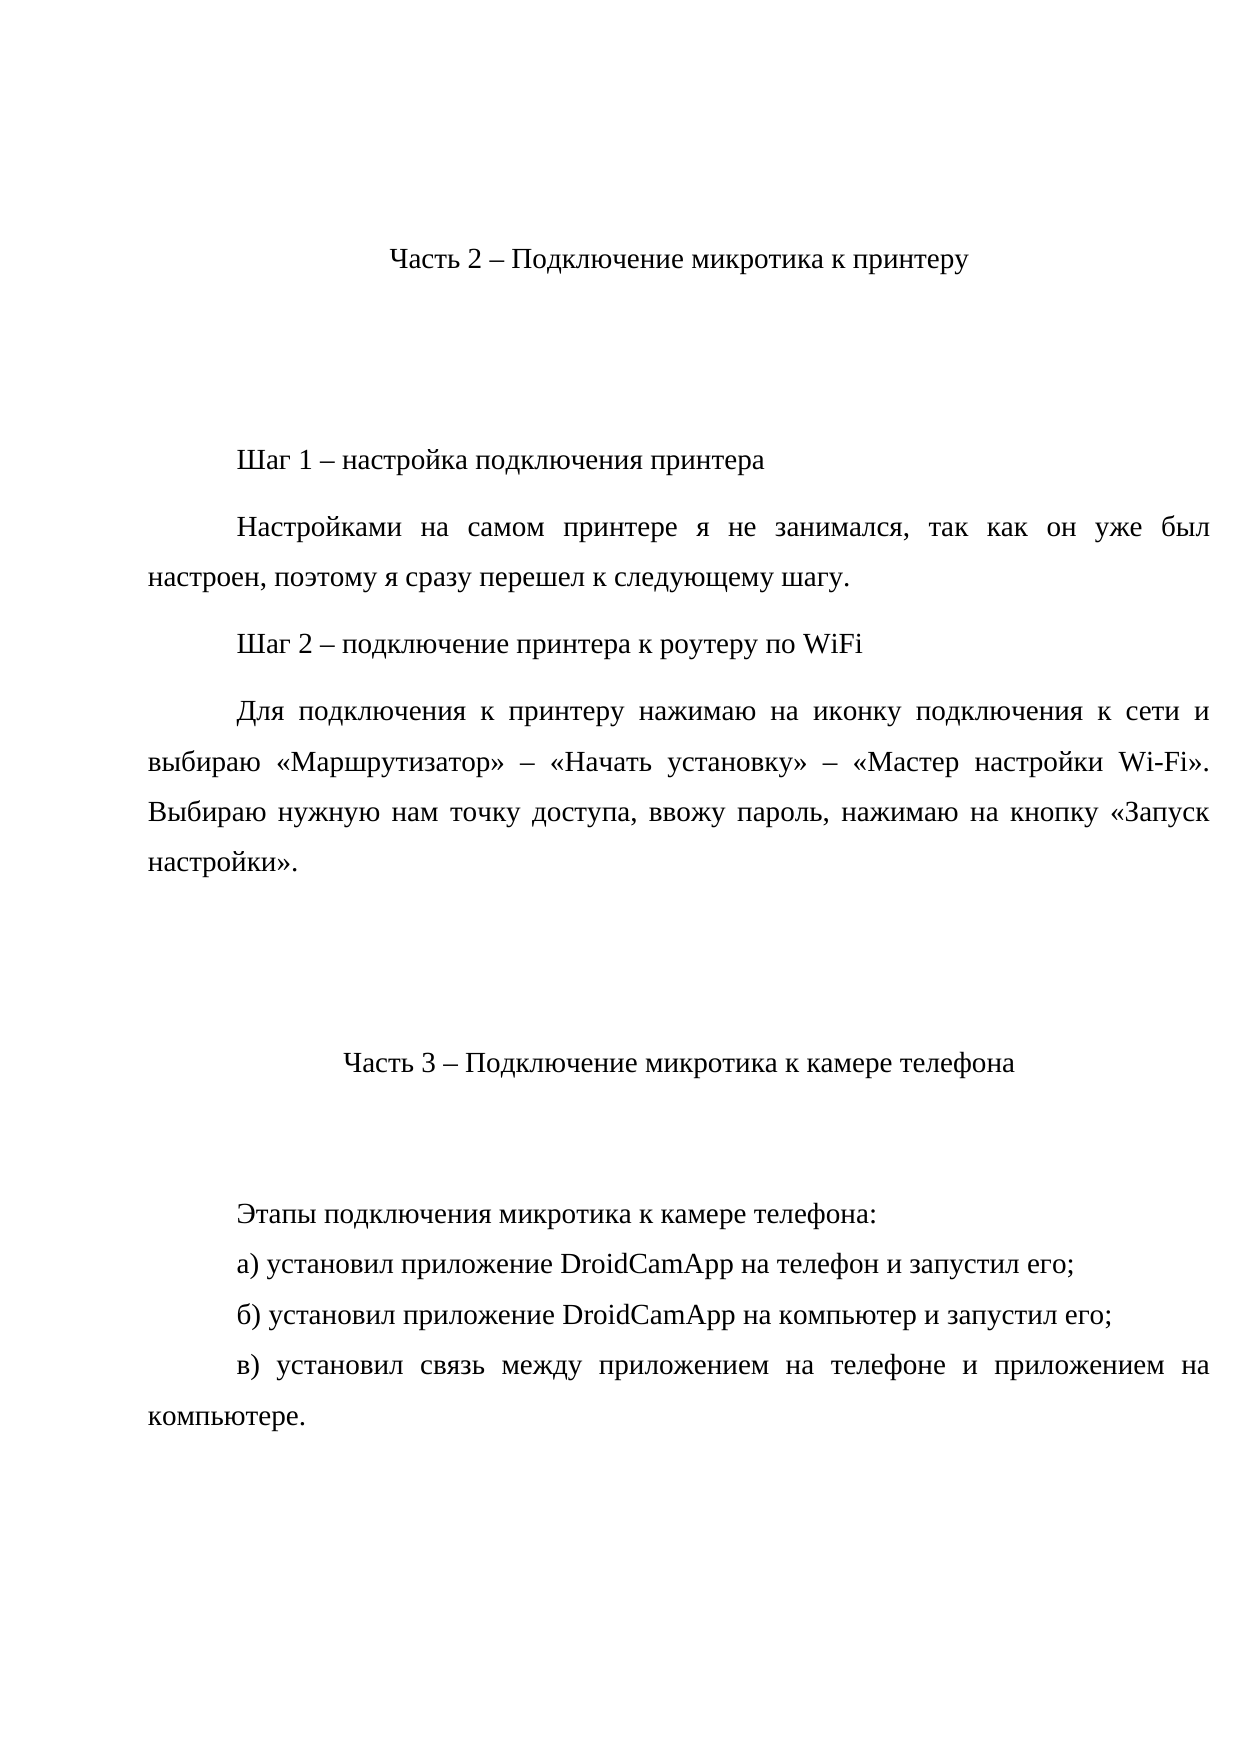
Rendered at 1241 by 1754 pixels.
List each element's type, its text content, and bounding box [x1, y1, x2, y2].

text Часть 2 – Подключение микротика к принтеру [148, 241, 1211, 275]
text в) установил связь между приложением на телефоне и приложением на компьютере. [148, 1347, 1211, 1431]
text Настройками на самом принтере я не занимался, так как он уже был настроен, поэтому я сразу перешел к следующему шагу. [148, 509, 1211, 593]
text Этапы подключения микротика к камере телефона: [148, 1196, 1211, 1230]
text б) установил приложение DroidCamApp на компьютер и запустил его; [148, 1297, 1211, 1331]
text Шаг 1 – настройка подключения принтера [148, 442, 1211, 476]
text а) установил приложение DroidCamApp на телефон и запустил его; [148, 1247, 1211, 1280]
text Для подключения к принтеру нажимаю на иконку подключения к сети и выбираю «Маршрутизатор» – «Начать установку» – «Мастер настройки Wi-Fi». Выбираю нужную нам точку доступа, ввожу пароль, нажимаю на кнопку «Запуск настройки». [148, 693, 1211, 878]
text Часть 3 – Подключение микротика к камере телефона [148, 1045, 1211, 1079]
text Шаг 2 – подключение принтера к роутеру по WiFi [148, 627, 1211, 660]
